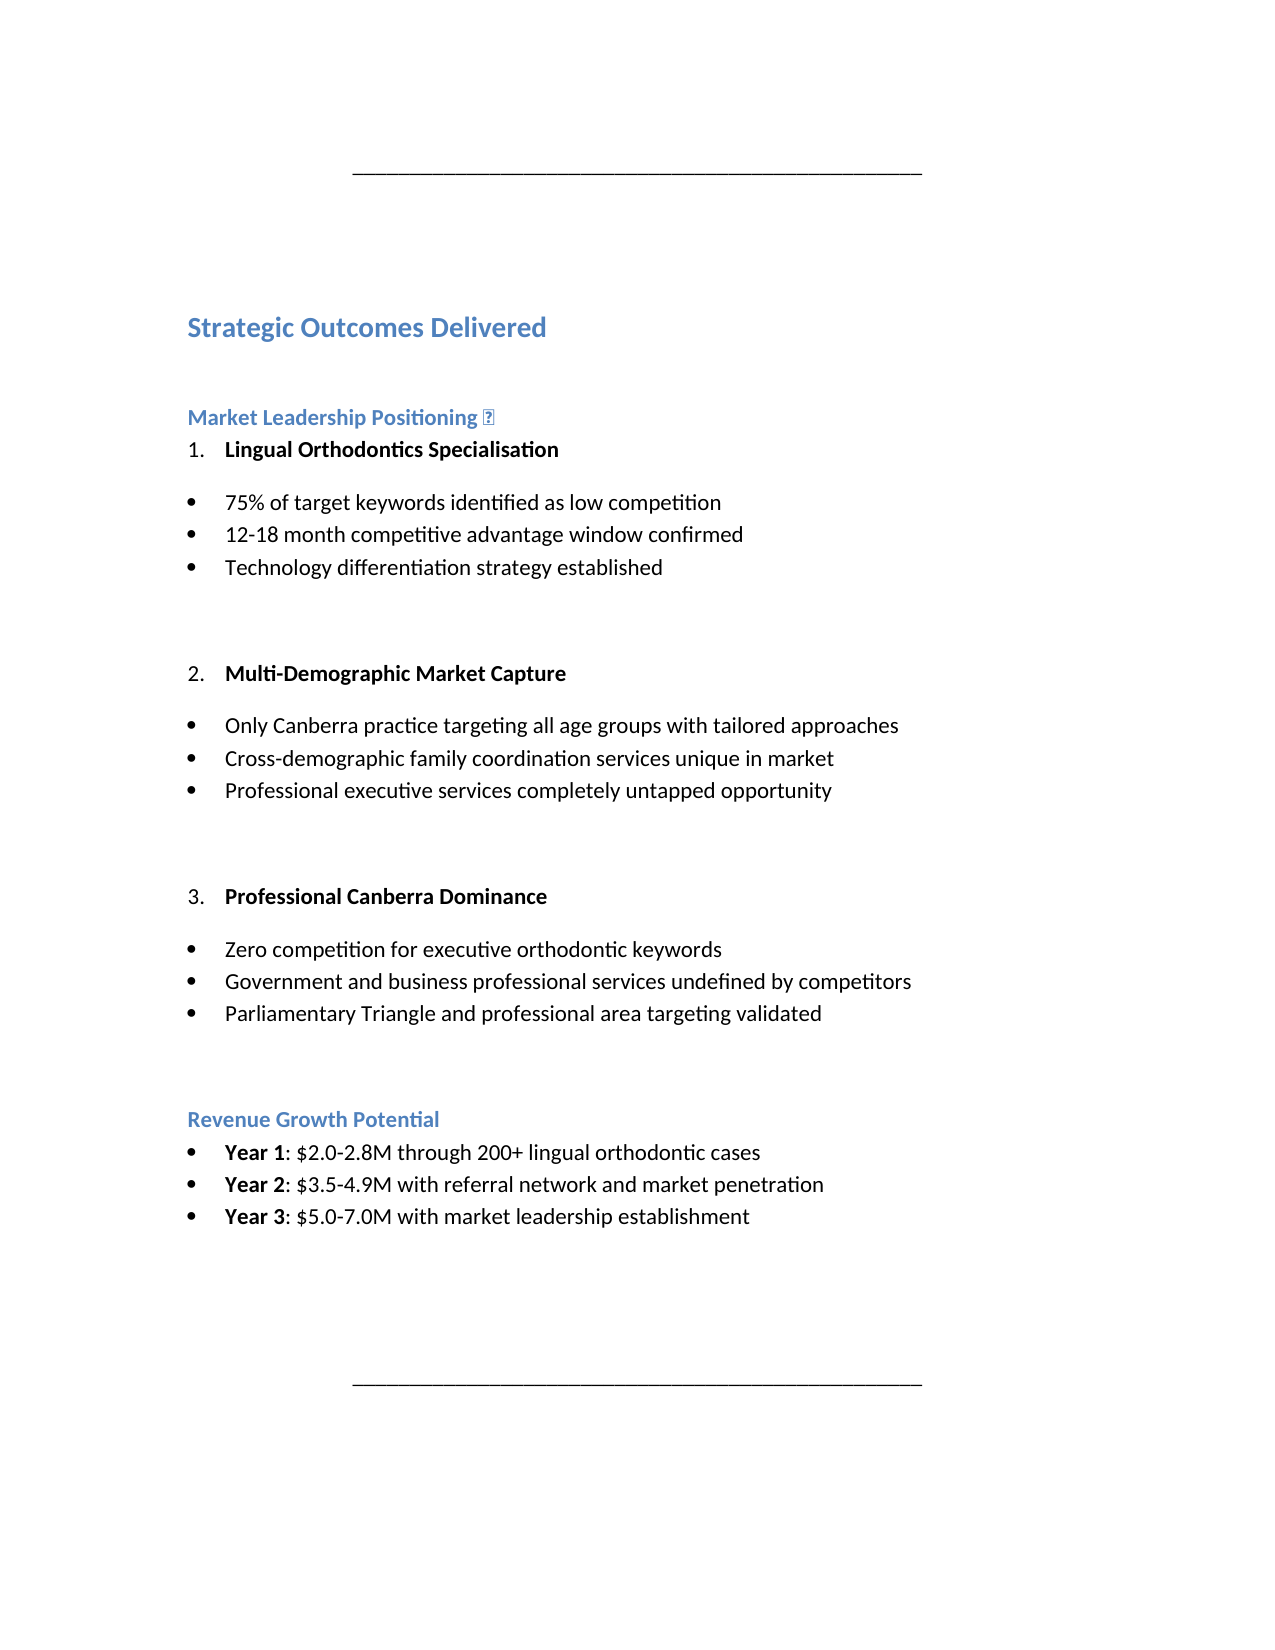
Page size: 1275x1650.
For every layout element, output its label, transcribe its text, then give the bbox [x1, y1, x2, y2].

list Year 2: $3.5-4.9M with referral network and market penetration [187, 1170, 1087, 1198]
list Parliamentary Triangle and professional area targeting validated [187, 999, 1087, 1027]
subtitle Strategic Outcomes Delivered [187, 309, 1087, 345]
list Multi-Demographic Market Capture [187, 659, 1087, 687]
list Zero competition for executive orthodontic keywords [187, 935, 1087, 963]
list Government and business professional services undefined by competitors [187, 967, 1087, 995]
text __________________________________________________ [187, 150, 1087, 178]
list Year 1: $2.0-2.8M through 200+ lingual orthodontic cases [187, 1138, 1087, 1166]
list 12-18 month competitive advantage window confirmed [187, 520, 1087, 548]
subtitle Revenue Growth Potential [187, 1106, 1087, 1133]
list Cross-demographic family coordination services unique in market [187, 744, 1087, 772]
list Only Canberra practice targeting all age groups with tailored approaches [187, 712, 1087, 740]
list Professional Canberra Dominance [187, 882, 1087, 910]
list Year 3: $5.0-7.0M with market leadership establishment [187, 1202, 1087, 1230]
text __________________________________________________ [187, 1361, 1087, 1389]
list Lingual Orthodontics Specialisation [187, 435, 1087, 463]
list 75% of target keywords identified as low competition [187, 488, 1087, 516]
list Professional executive services completely untapped opportunity [187, 776, 1087, 804]
list Technology differentiation strategy established [187, 553, 1087, 581]
subtitle Market Leadership Positioning ✅ [187, 403, 1087, 431]
